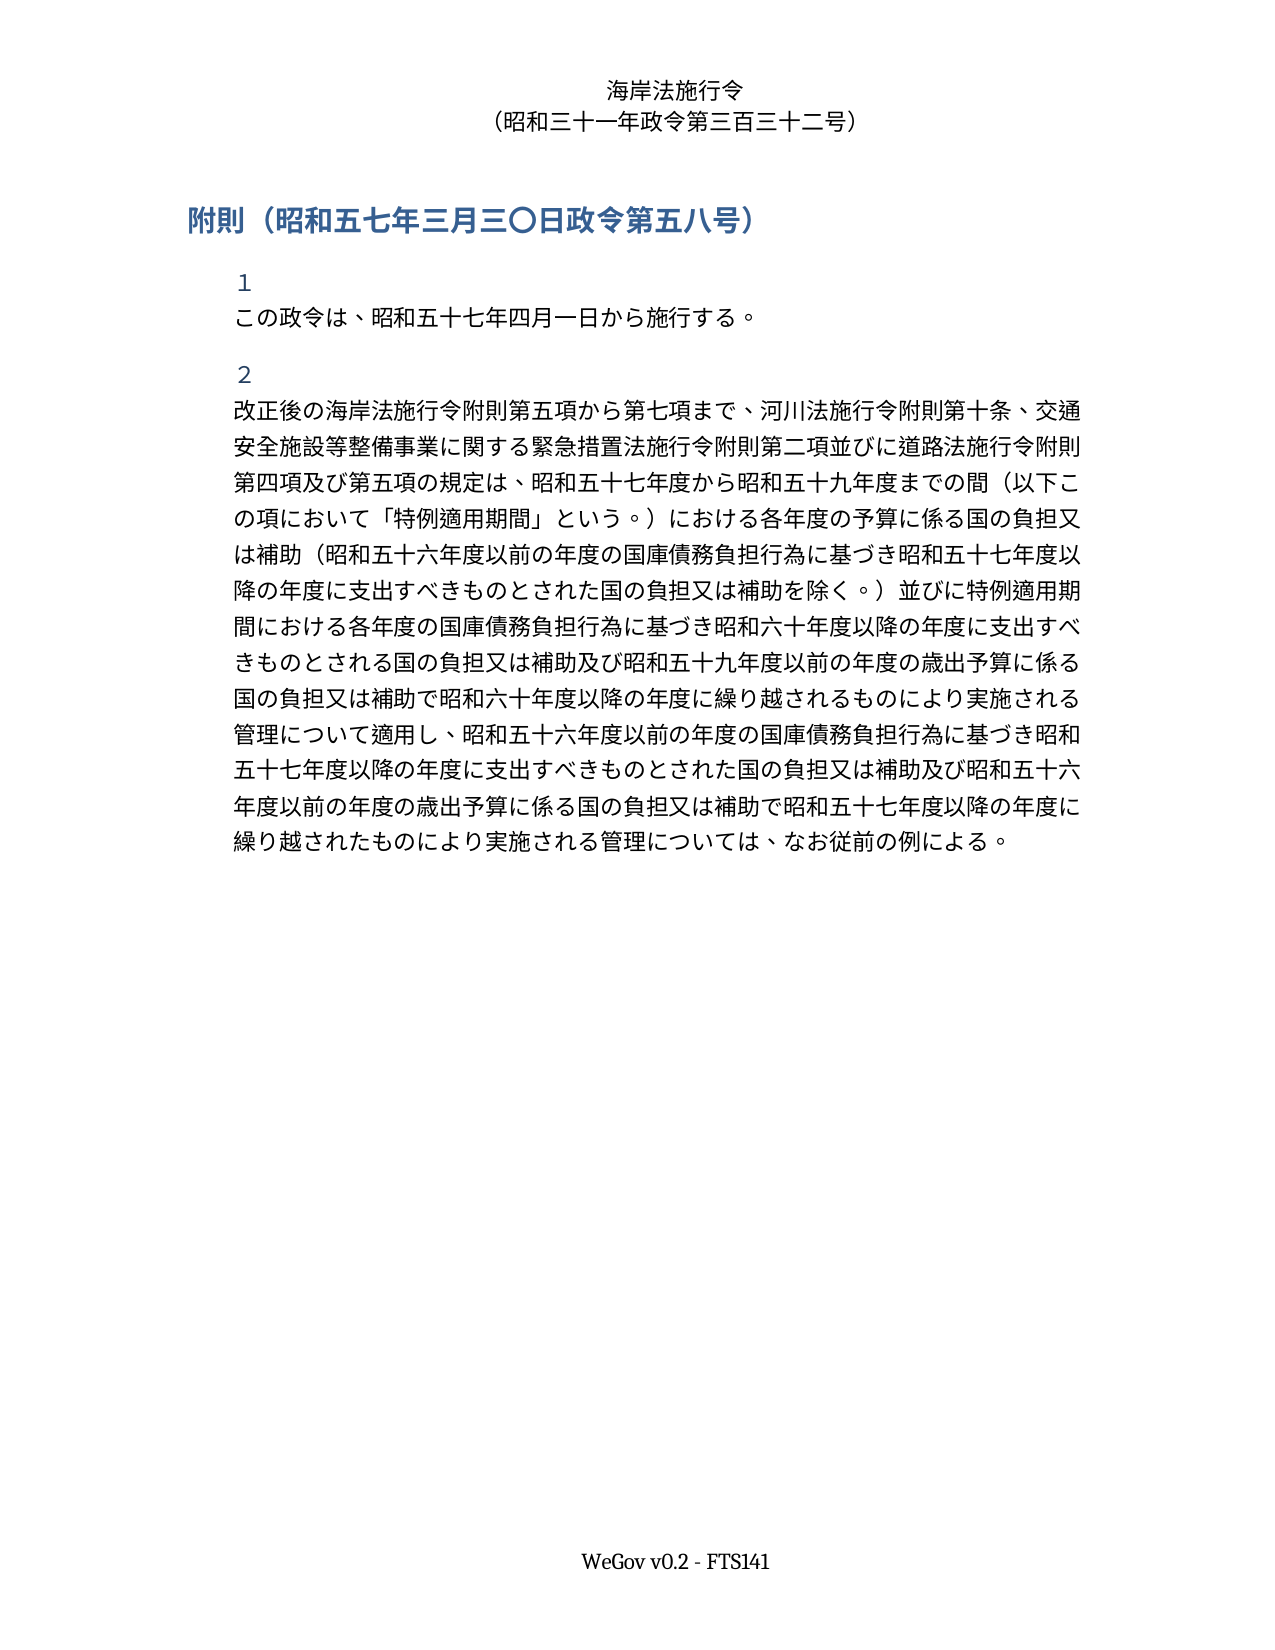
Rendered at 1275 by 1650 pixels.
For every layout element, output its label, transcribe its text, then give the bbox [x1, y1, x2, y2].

text この政令は、昭和五十七年四月一日から施行する。 [233, 302, 1087, 334]
text 改正後の海岸法施行令附則第五項から第七項まで、河川法施行令附則第十条、交通安全施設等整備事業に関する緊急措置法施行令附則第二項並びに道路法施行令附則第四項及び第五項の規定は、昭和五十七年度から昭和五十九年度までの間（以下この項において「特例適用期間」という。）における各年度の予算に係る国の負担又は補助（昭和五十六年度以前の年度の国庫債務負担行為に基づき昭和五十七年度以降の年度に支出すべきものとされた国の負担又は補助を除く。）並びに特例適用期間における各年度の国庫債務負担行為に基づき昭和六十年度以降の年度に支出すべきものとされる国の負担又は補助及び昭和五十九年度以前の年度の歳出予算に係る国の負担又は補助で昭和六十年度以降の年度に繰り越されるものにより実施される管理について適用し、昭和五十六年度以前の年度の国庫債務負担行為に基づき昭和五十七年度以降の年度に支出すべきものとされた国の負担又は補助及び昭和五十六年度以前の年度の歳出予算に係る国の負担又は補助で昭和五十七年度以降の年度に繰り越されたものにより実施される管理については、なお従前の例による。 [233, 395, 1087, 858]
subtitle １ [233, 266, 1087, 298]
subtitle 附則（昭和五七年三月三〇日政令第五八号） [187, 200, 1087, 240]
subtitle ２ [233, 359, 1087, 390]
